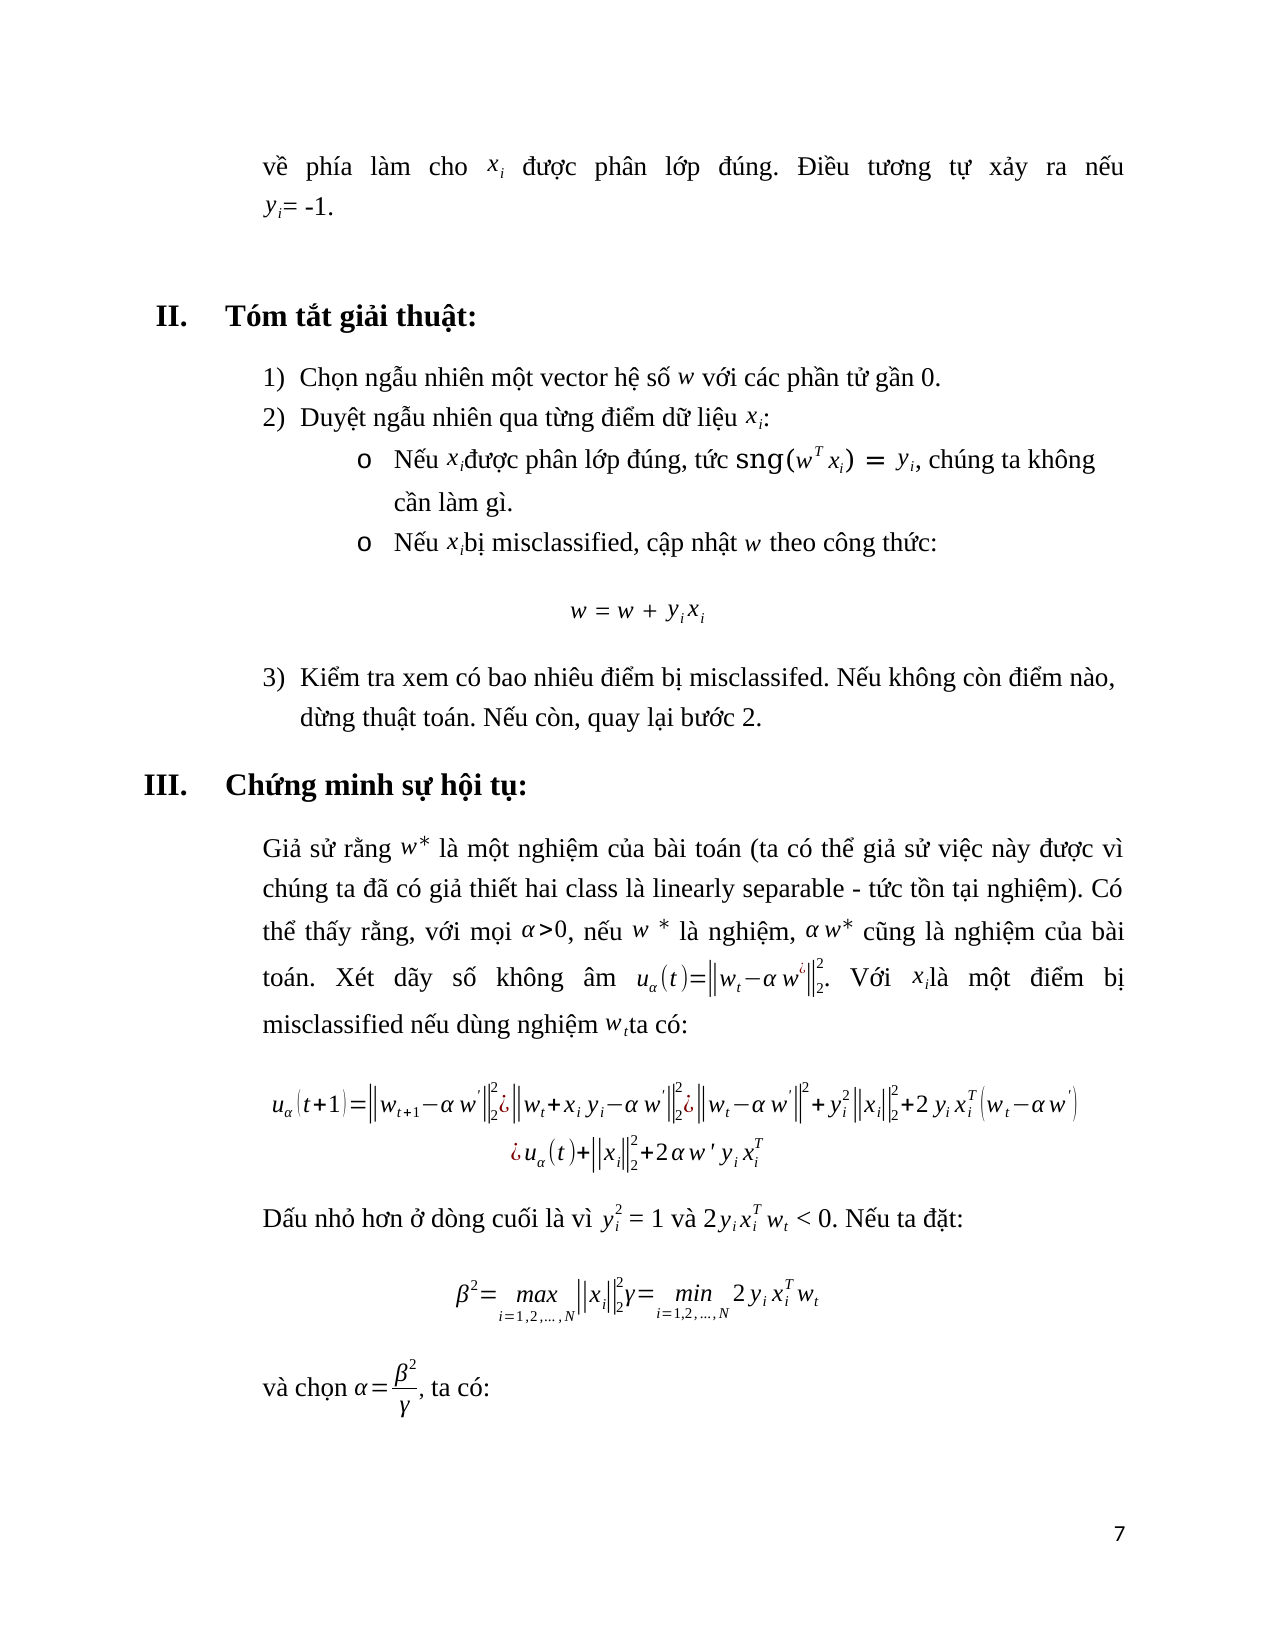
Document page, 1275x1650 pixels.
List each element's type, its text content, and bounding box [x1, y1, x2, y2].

subtitle Tóm tắt giải thuật: [187, 297, 1125, 333]
list và chọn , ta có: [262, 1355, 1125, 1418]
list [262, 150, 1125, 222]
list Kiểm tra xem có bao nhiêu điểm bị misclassifed. Nếu không còn điểm nào, dừng thuật toán. Nếu còn, quay lại bước 2. [262, 661, 1125, 732]
text = + [150, 595, 1125, 626]
list Duyệt ngẫu nhiên qua từng điểm dữ liệu : [262, 401, 1125, 433]
list Dấu nhỏ hơn ở dòng cuối là vì = 1 và 2 < 0. Nếu ta đặt: [262, 1201, 1125, 1236]
list Nếu được phân lớp đúng, tức sng() = , chúng ta không cần làm gì. [356, 442, 1125, 517]
list Nếu bị misclassified, cập nhật theo công thức: [356, 527, 1125, 560]
subtitle Chứng minh sự hội tụ: [187, 766, 1125, 802]
list Chọn ngẫu nhiên một vector hệ số với các phần tử gần 0. [262, 361, 1125, 392]
list Giả sử rằng ∗ là một nghiệm của bài toán (ta có thể giả sử việc này được vì chúng ta đã có giả thiết hai class là linearly separable - tức tồn tại nghiệm). Có thể thấy rằng, với mọi , nếu ∗ là nghiệm, ∗ cũng là nghiệm của bài toán. Xét dãy số không âm . Với là một điểm bị misclassified nếu dùng nghiệm ta có: [262, 830, 1125, 1039]
